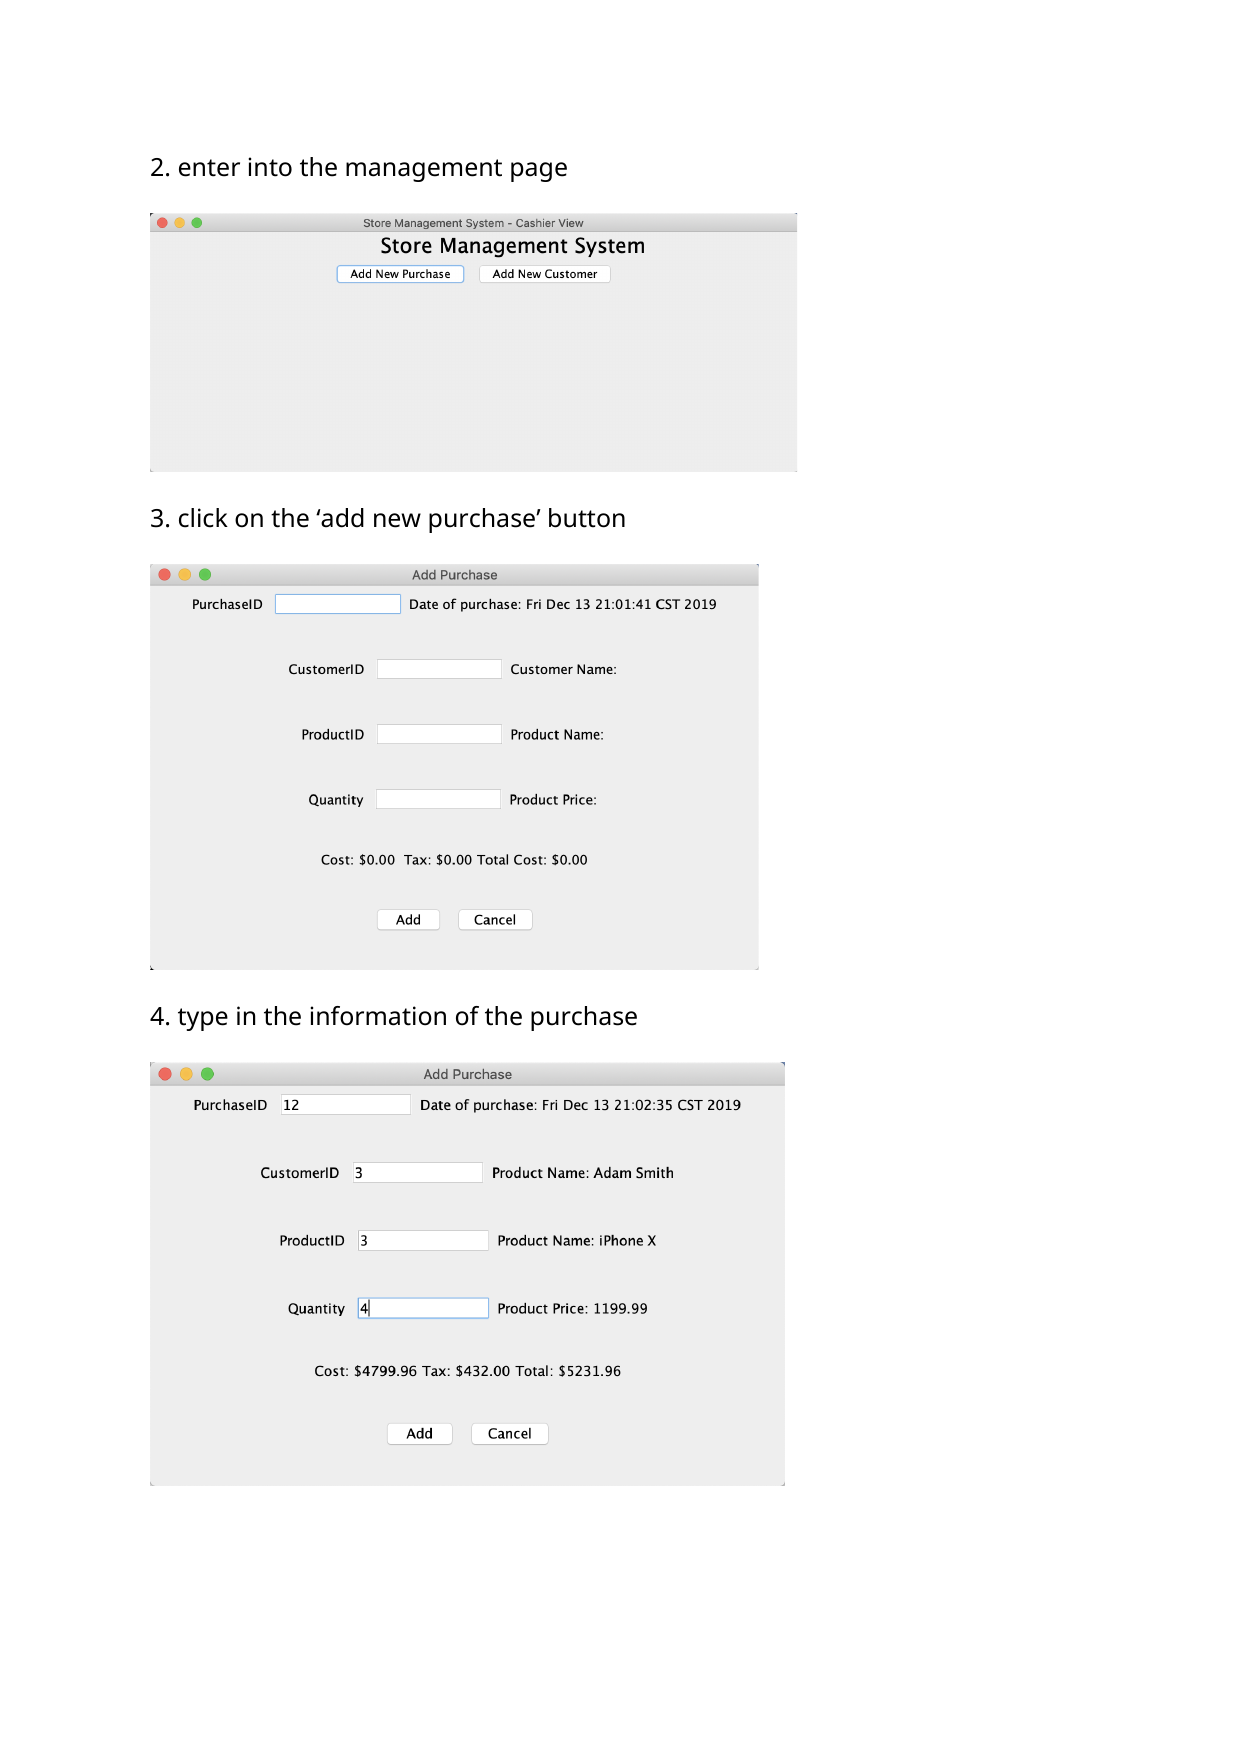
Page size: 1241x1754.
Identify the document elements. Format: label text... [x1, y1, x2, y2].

text 4. type in the information of the purchase [150, 999, 1090, 1033]
picture [150, 1062, 785, 1486]
text 3. click on the ‘add new purchase’ button [150, 501, 1090, 535]
picture [150, 564, 759, 970]
text 2. enter into the management page [150, 150, 1090, 184]
picture [150, 213, 798, 472]
